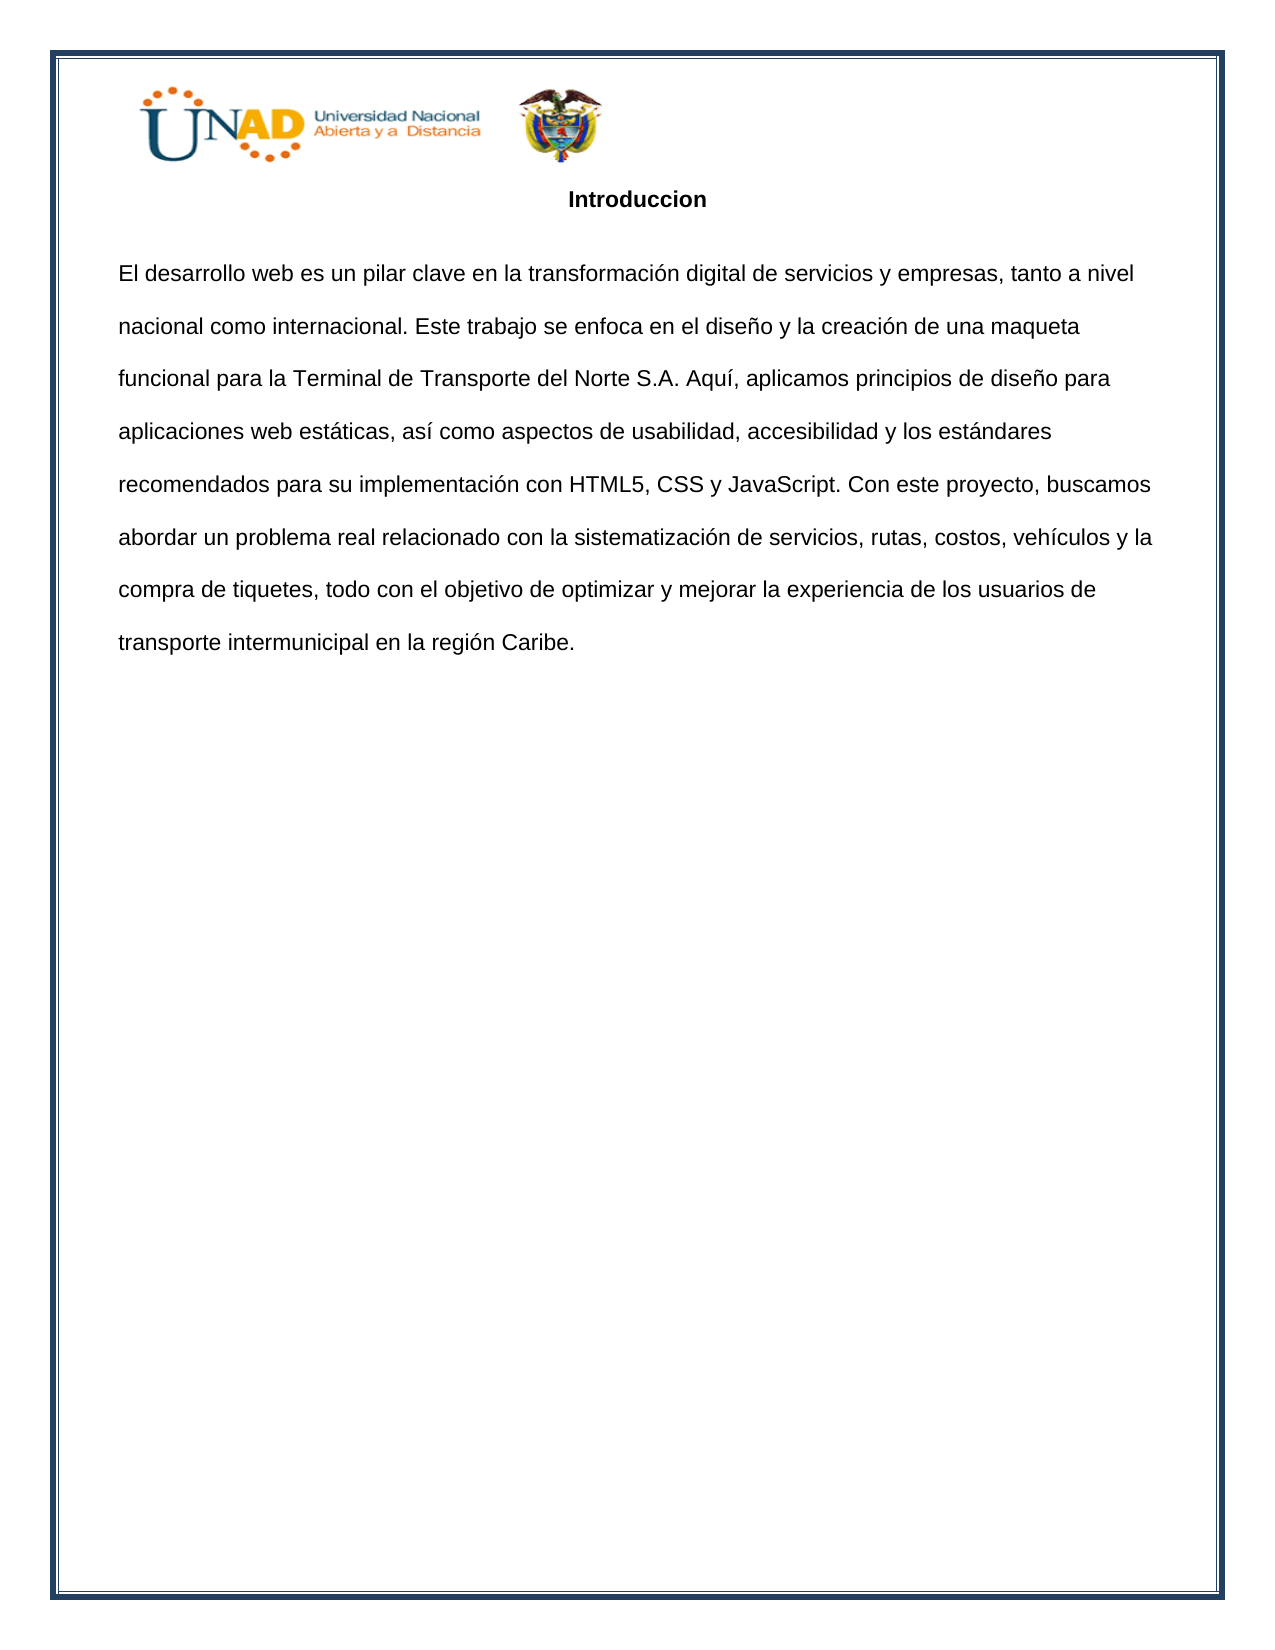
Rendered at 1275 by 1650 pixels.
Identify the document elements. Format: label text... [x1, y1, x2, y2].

text El desarrollo web es un pilar clave en la transformación digital de servicios y empresas, tanto a nivel nacional como internacional. Este trabajo se enfoca en el diseño y la creación de una maqueta funcional para la Terminal de Transporte del Norte S.A. Aquí, aplicamos principios de diseño para aplicaciones web estáticas, así como aspectos de usabilidad, accesibilidad y los estándares recomendados para su implementación con HTML5, CSS y JavaScript. Con este proyecto, buscamos abordar un problema real relacionado con la sistematización de servicios, rutas, costos, vehículos y la compra de tiquetes, todo con el objetivo de optimizar y mejorar la experiencia de los usuarios de transporte intermunicipal en la región Caribe. [118, 260, 1157, 655]
picture [118, 73, 625, 187]
text Introduccion [118, 186, 1157, 213]
